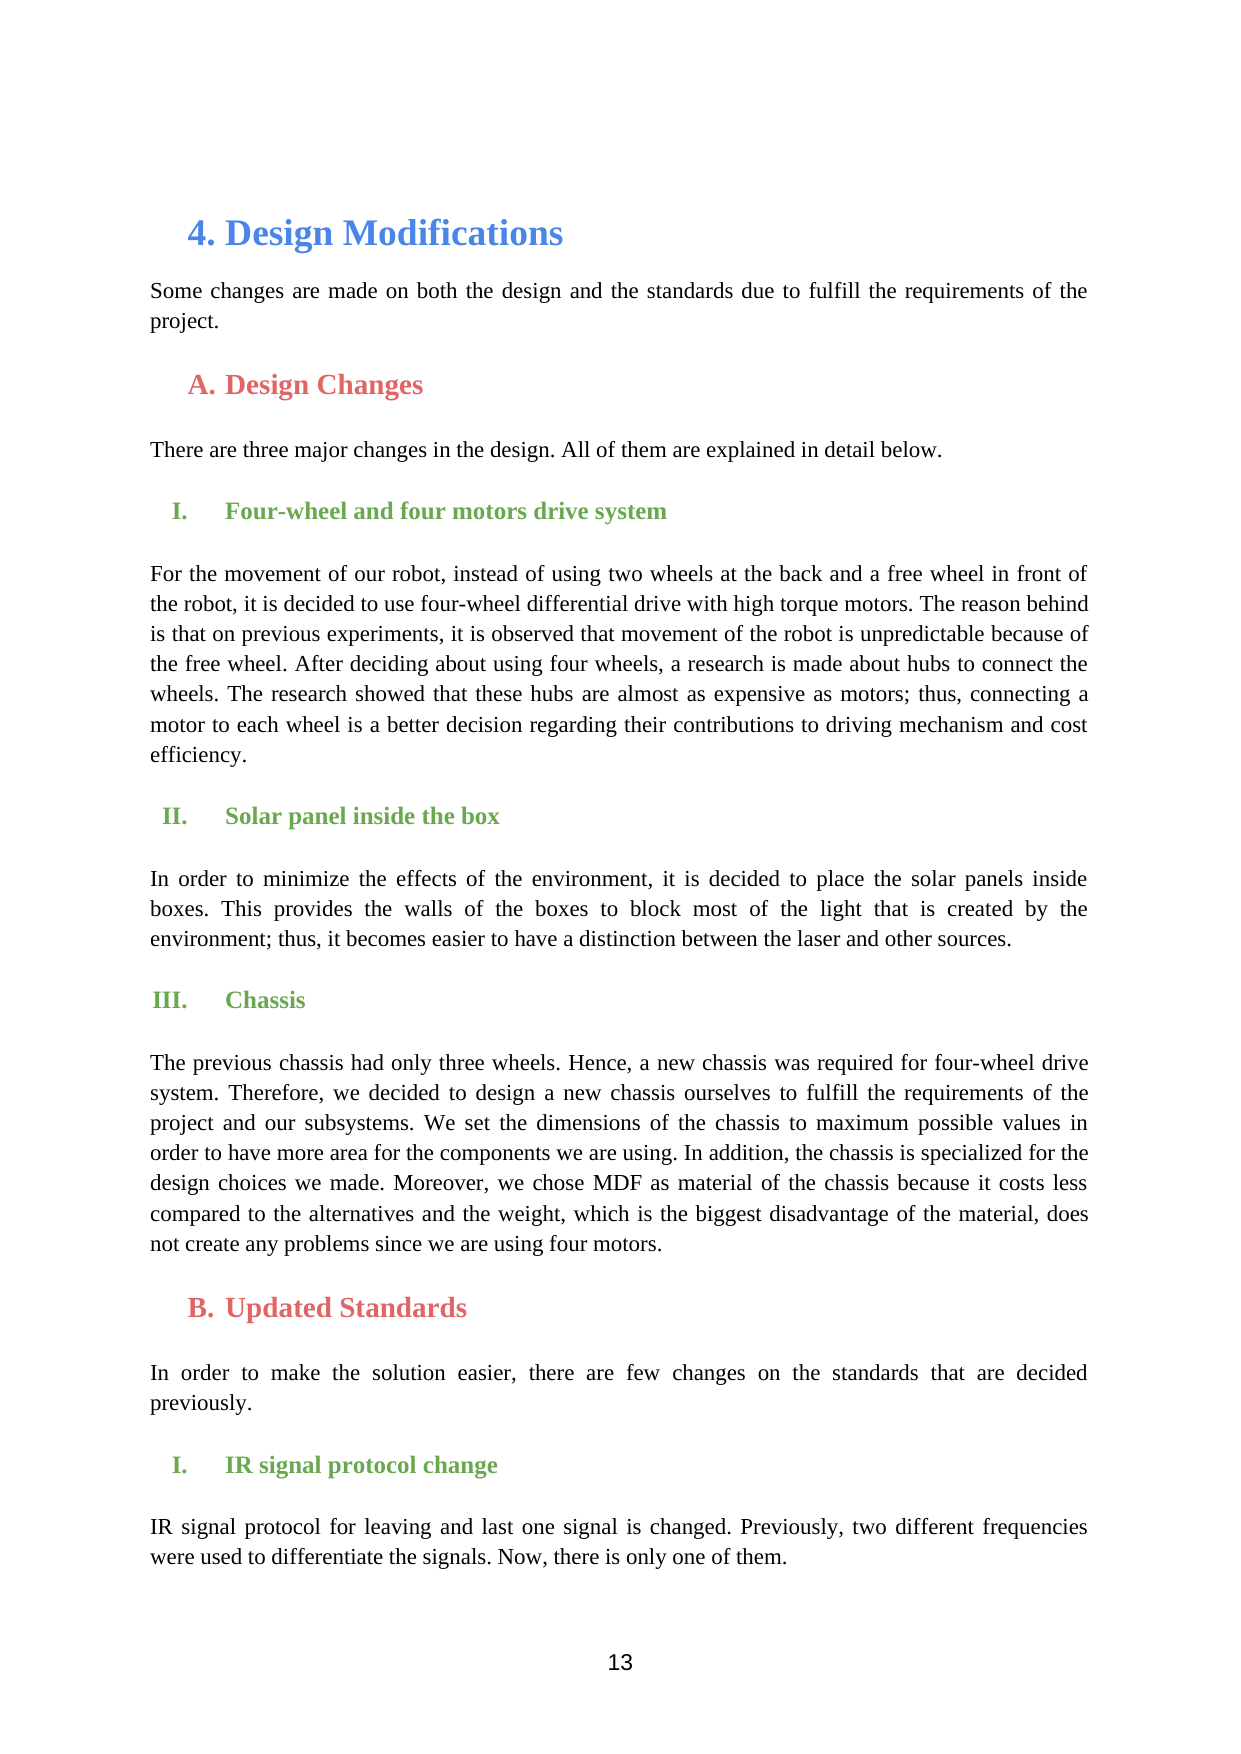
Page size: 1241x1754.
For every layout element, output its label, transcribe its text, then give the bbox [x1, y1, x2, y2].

text Some changes are made on both the design and the standards due to fulfill the requirements of the project. [150, 277, 1090, 333]
subtitle Solar panel inside the box [187, 801, 1090, 830]
subtitle Updated Standards [187, 1290, 1090, 1324]
text In order to minimize the effects of the environment, it is decided to place the solar panels inside boxes. This provides the walls of the boxes to block most of the light that is created by the environment; thus, it becomes easier to have a distinction between the laser and other sources. [150, 864, 1090, 951]
subtitle Four-wheel and four motors drive system [187, 496, 1090, 525]
subtitle Design Changes [187, 367, 1090, 401]
text The previous chassis had only three wheels. Hence, a new chassis was required for four-wheel drive system. Therefore, we decided to design a new chassis ourselves to fulfill the requirements of the project and our subsystems. We set the dimensions of the chassis to maximum possible values in order to have more area for the components we are using. In addition, the chassis is specialized for the design choices we made. Moreover, we chose MDF as material of the chassis because it costs less compared to the alternatives and the weight, which is the biggest disadvantage of the material, does not create any problems since we are using four motors. [150, 1049, 1090, 1256]
subtitle Design Modifications [187, 210, 1090, 253]
subtitle IR signal protocol change [187, 1450, 1090, 1478]
text In order to make the solution easier, there are few changes on the standards that are decided previously. [150, 1359, 1090, 1416]
subtitle Chassis [187, 985, 1090, 1014]
text For the movement of our robot, instead of using two wheels at the back and a free wheel in front of the robot, it is decided to use four-wheel differential drive with high torque motors. The reason behind is that on previous experiments, it is observed that movement of the robot is unpredictable because of the free wheel. After deciding about using four wheels, a research is made about hubs to connect the wheels. The research showed that these hubs are almost as expensive as motors; thus, connecting a motor to each wheel is a better decision regarding their contributions to driving mechanism and cost efficiency. [150, 560, 1090, 767]
text There are three major changes in the design. All of them are explained in detail below. [150, 436, 1090, 462]
text IR signal protocol for leaving and last one signal is changed. Previously, two different frequencies were used to differentiate the signals. Now, there is only one of them. [150, 1513, 1090, 1569]
